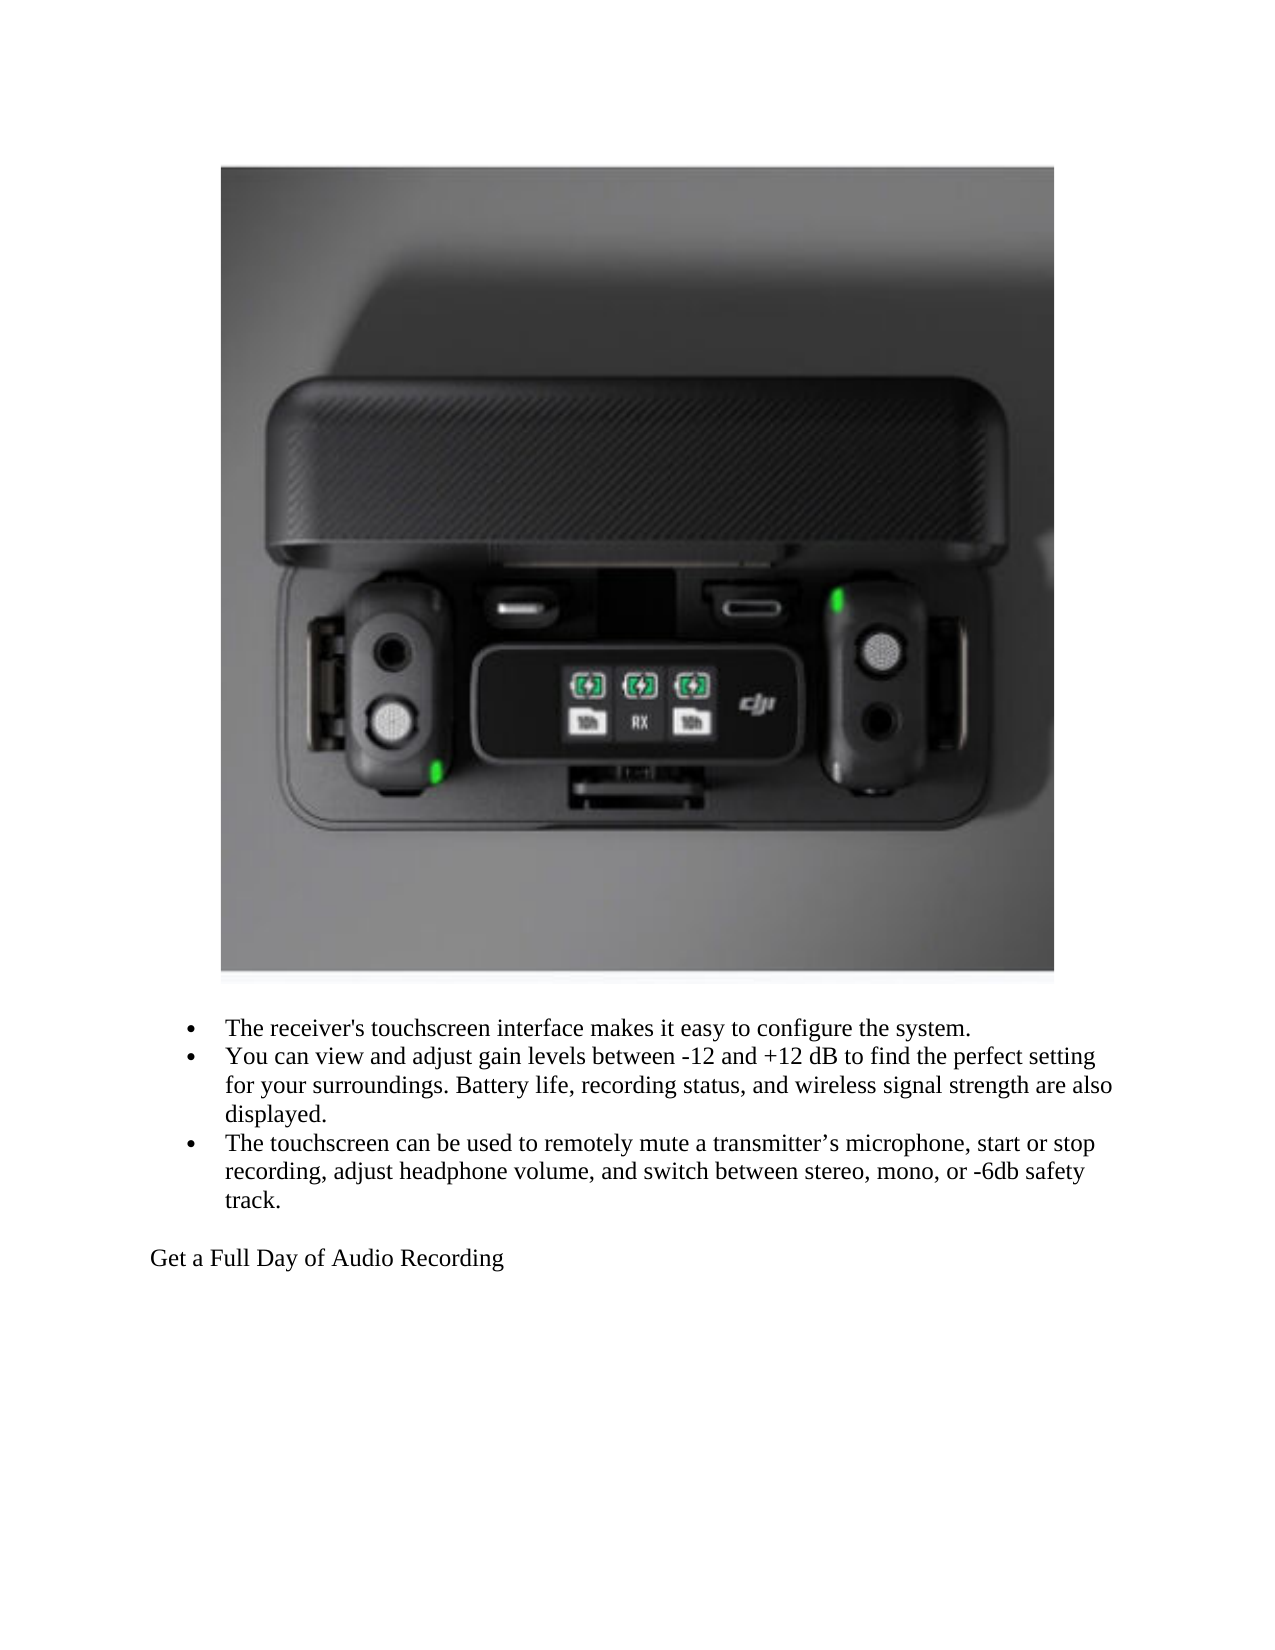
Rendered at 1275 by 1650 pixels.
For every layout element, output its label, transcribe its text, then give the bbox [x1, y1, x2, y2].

picture [220, 150, 1055, 984]
list The receiver's touchscreen interface makes it easy to configure the system. [187, 1013, 1125, 1041]
list The touchscreen can be used to remotely mute a transmitter’s microphone, start or stop recording, adjust headphone volume, and switch between stereo, mono, or -6db safety track. [187, 1128, 1125, 1214]
list You can view and adjust gain levels between -12 and +12 dB to find the perfect setting for your surroundings. Battery life, recording status, and wireless signal strength are also displayed. [187, 1041, 1125, 1128]
text Get a Full Day of Audio Recording [150, 1243, 1125, 1272]
